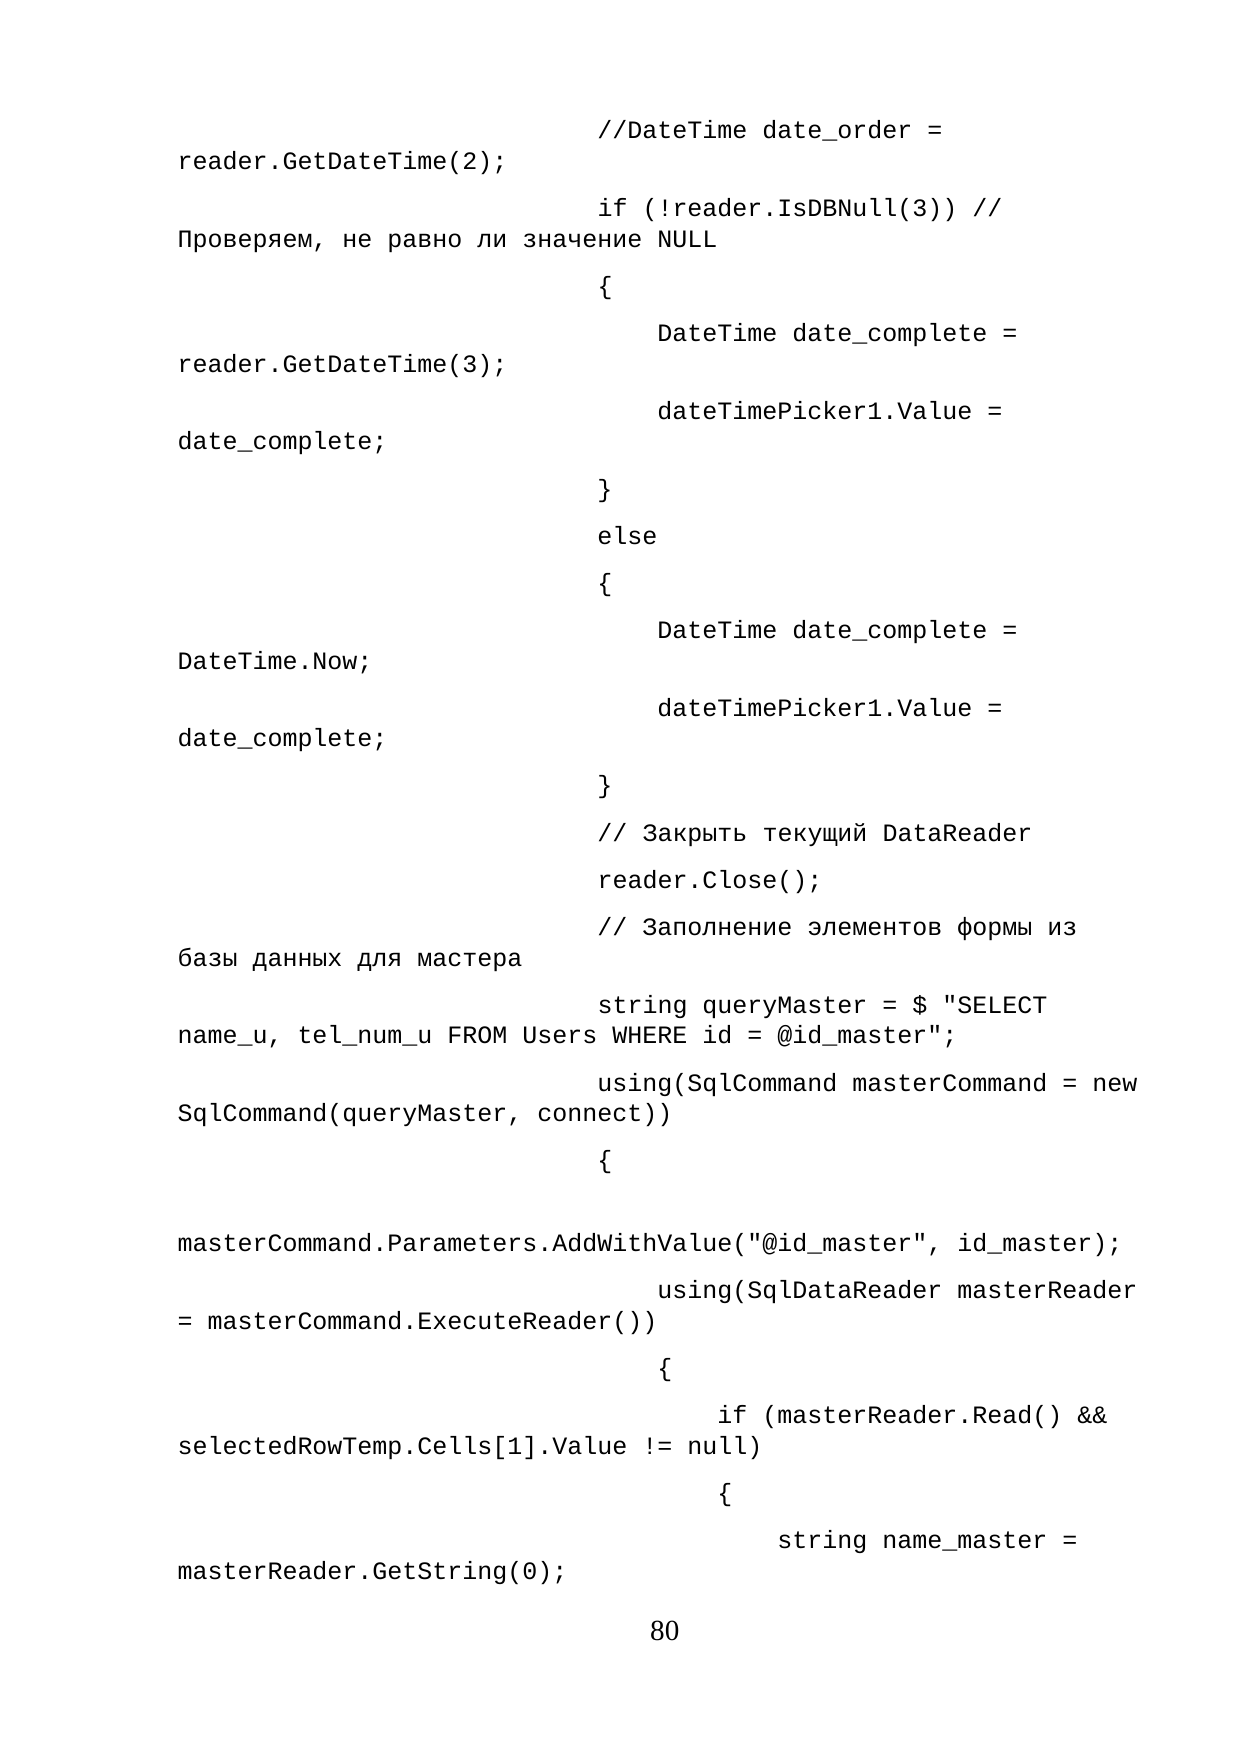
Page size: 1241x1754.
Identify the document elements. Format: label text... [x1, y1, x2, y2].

text { [177, 1481, 1152, 1509]
text DateTime date_complete = reader.GetDateTime(3); [177, 321, 1152, 379]
text { [177, 571, 1152, 599]
text string queryMaster = $ "SELECT name_u, tel_num_u FROM Users WHERE id = @id_master"; [177, 992, 1152, 1051]
text // Заполнение элементов формы из базы данных для мастера [177, 915, 1152, 973]
text } [177, 476, 1152, 504]
text { [177, 1148, 1152, 1176]
text { [177, 1356, 1152, 1384]
text // Закрыть текущий DataReader [177, 820, 1152, 849]
text masterCommand.Parameters.AddWithValue("@id_master", id_master); [177, 1195, 1152, 1259]
text dateTimePicker1.Value = date_complete; [177, 695, 1152, 754]
text { [177, 273, 1152, 302]
text dateTimePicker1.Value = date_complete; [177, 398, 1152, 457]
text string name_master = masterReader.GetString(0); [177, 1528, 1152, 1587]
text using(SqlCommand masterCommand = new SqlCommand(queryMaster, connect)) [177, 1070, 1152, 1129]
text DateTime date_complete = DateTime.Now; [177, 618, 1152, 677]
text using(SqlDataReader masterReader = masterCommand.ExecuteReader()) [177, 1278, 1152, 1337]
text } [177, 773, 1152, 801]
text reader.Close(); [177, 867, 1152, 896]
text else [177, 523, 1152, 552]
text if (masterReader.Read() && selectedRowTemp.Cells[1].Value != null) [177, 1403, 1152, 1462]
text if (!reader.IsDBNull(3)) // Проверяем, не равно ли значение NULL [177, 196, 1152, 255]
text //DateTime date_order = reader.GetDateTime(2); [177, 118, 1152, 177]
